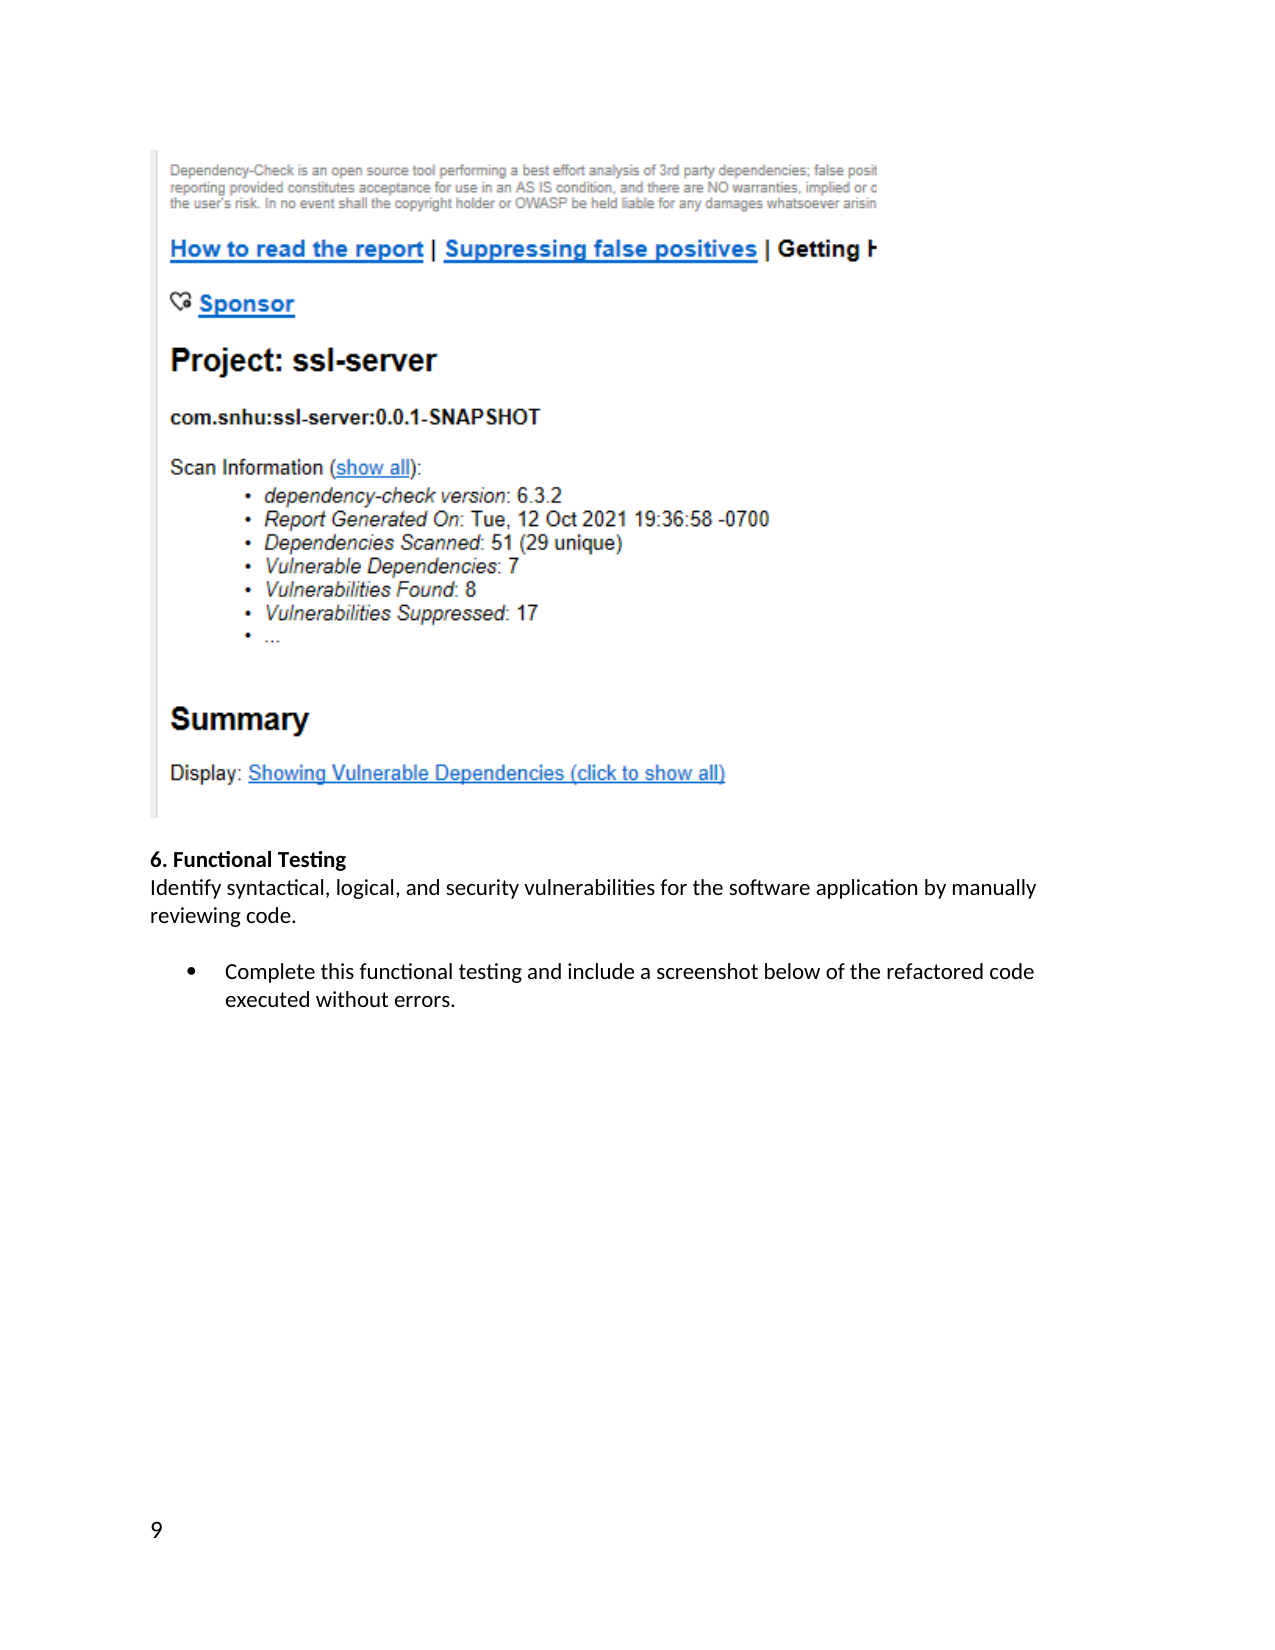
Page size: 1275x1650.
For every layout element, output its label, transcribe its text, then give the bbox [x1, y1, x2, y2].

text Identify syntactical, logical, and security vulnerabilities for the software application by manually reviewing code. [150, 873, 1125, 929]
subtitle 6. Functional Testing [150, 845, 1125, 873]
list Complete this functional testing and include a screenshot below of the refactored code executed without errors. [187, 957, 1125, 1013]
picture [150, 150, 877, 818]
